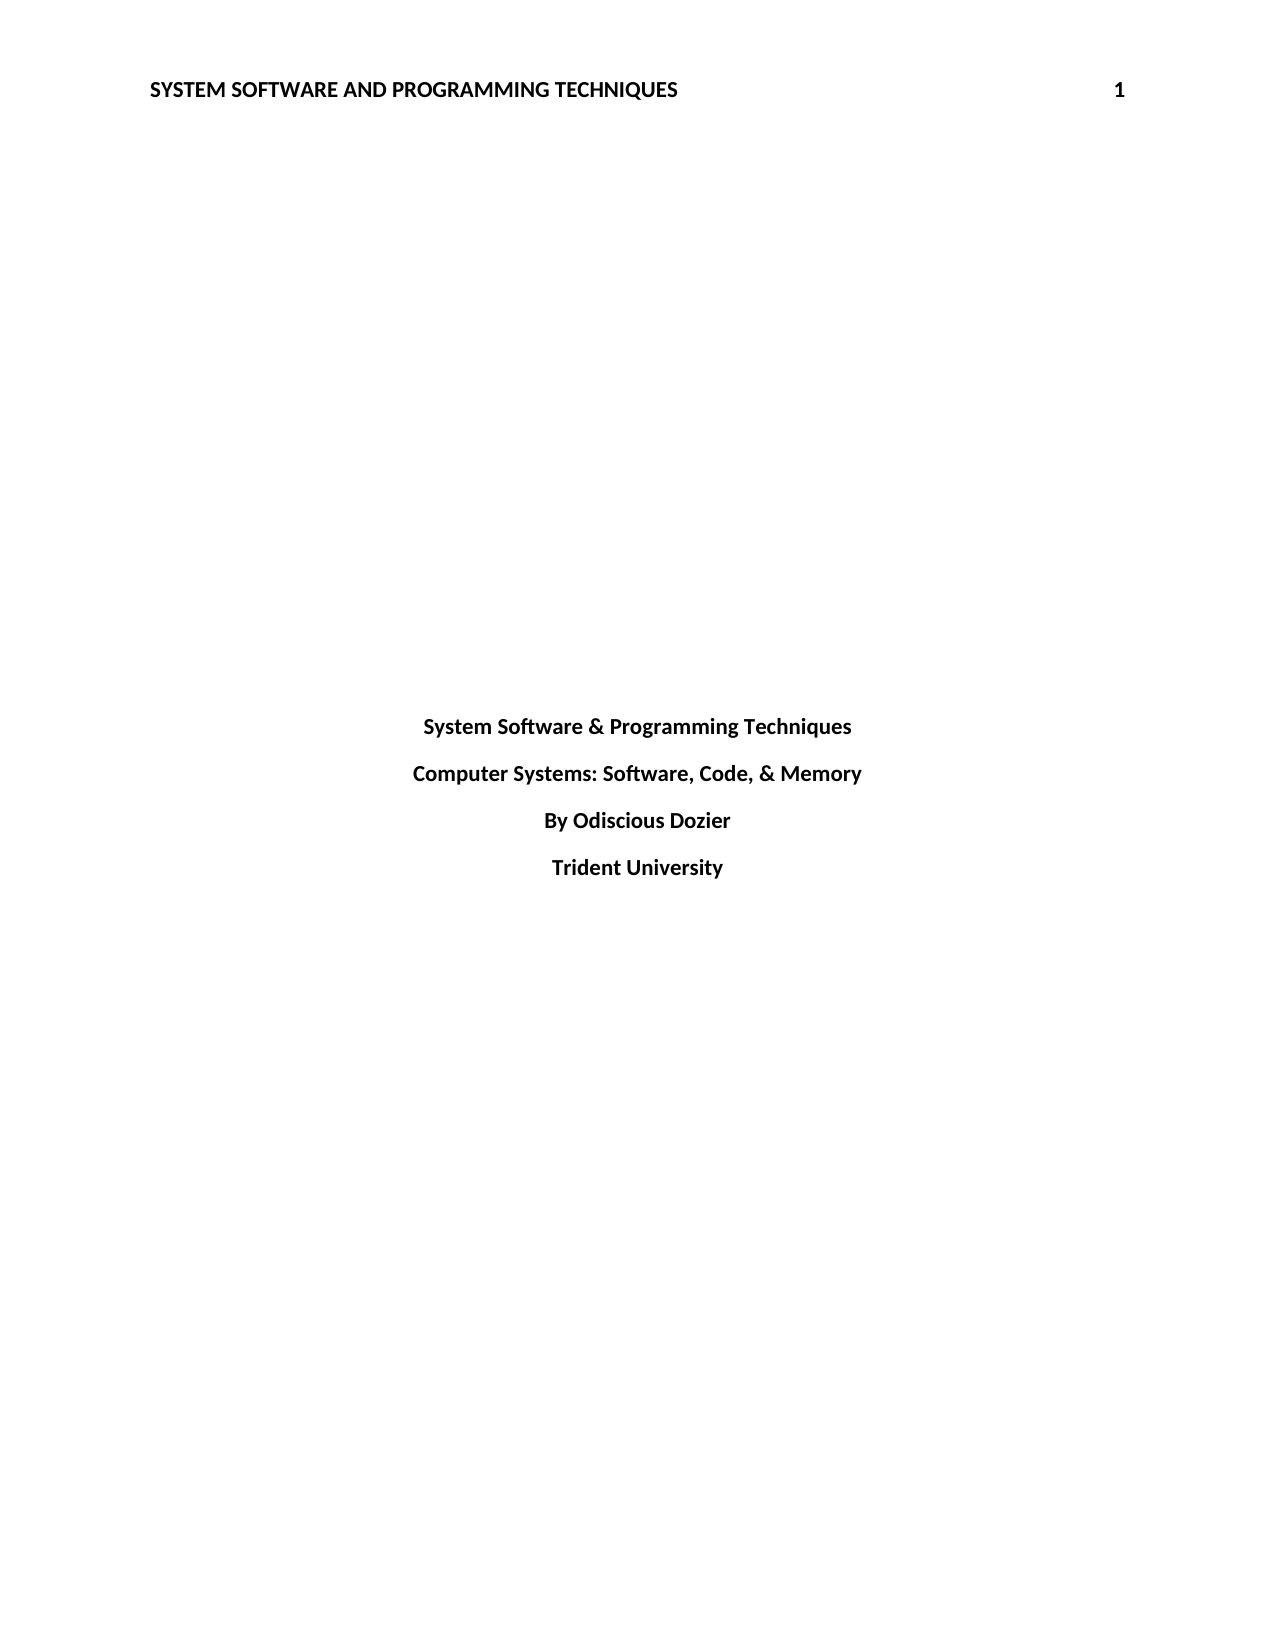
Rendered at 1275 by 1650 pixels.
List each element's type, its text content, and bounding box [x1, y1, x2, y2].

text By Odiscious Dozier [150, 806, 1125, 834]
text Trident University [150, 853, 1125, 881]
text System Software & Programming Techniques [150, 712, 1125, 741]
text Computer Systems: Software, Code, & Memory [150, 759, 1125, 787]
